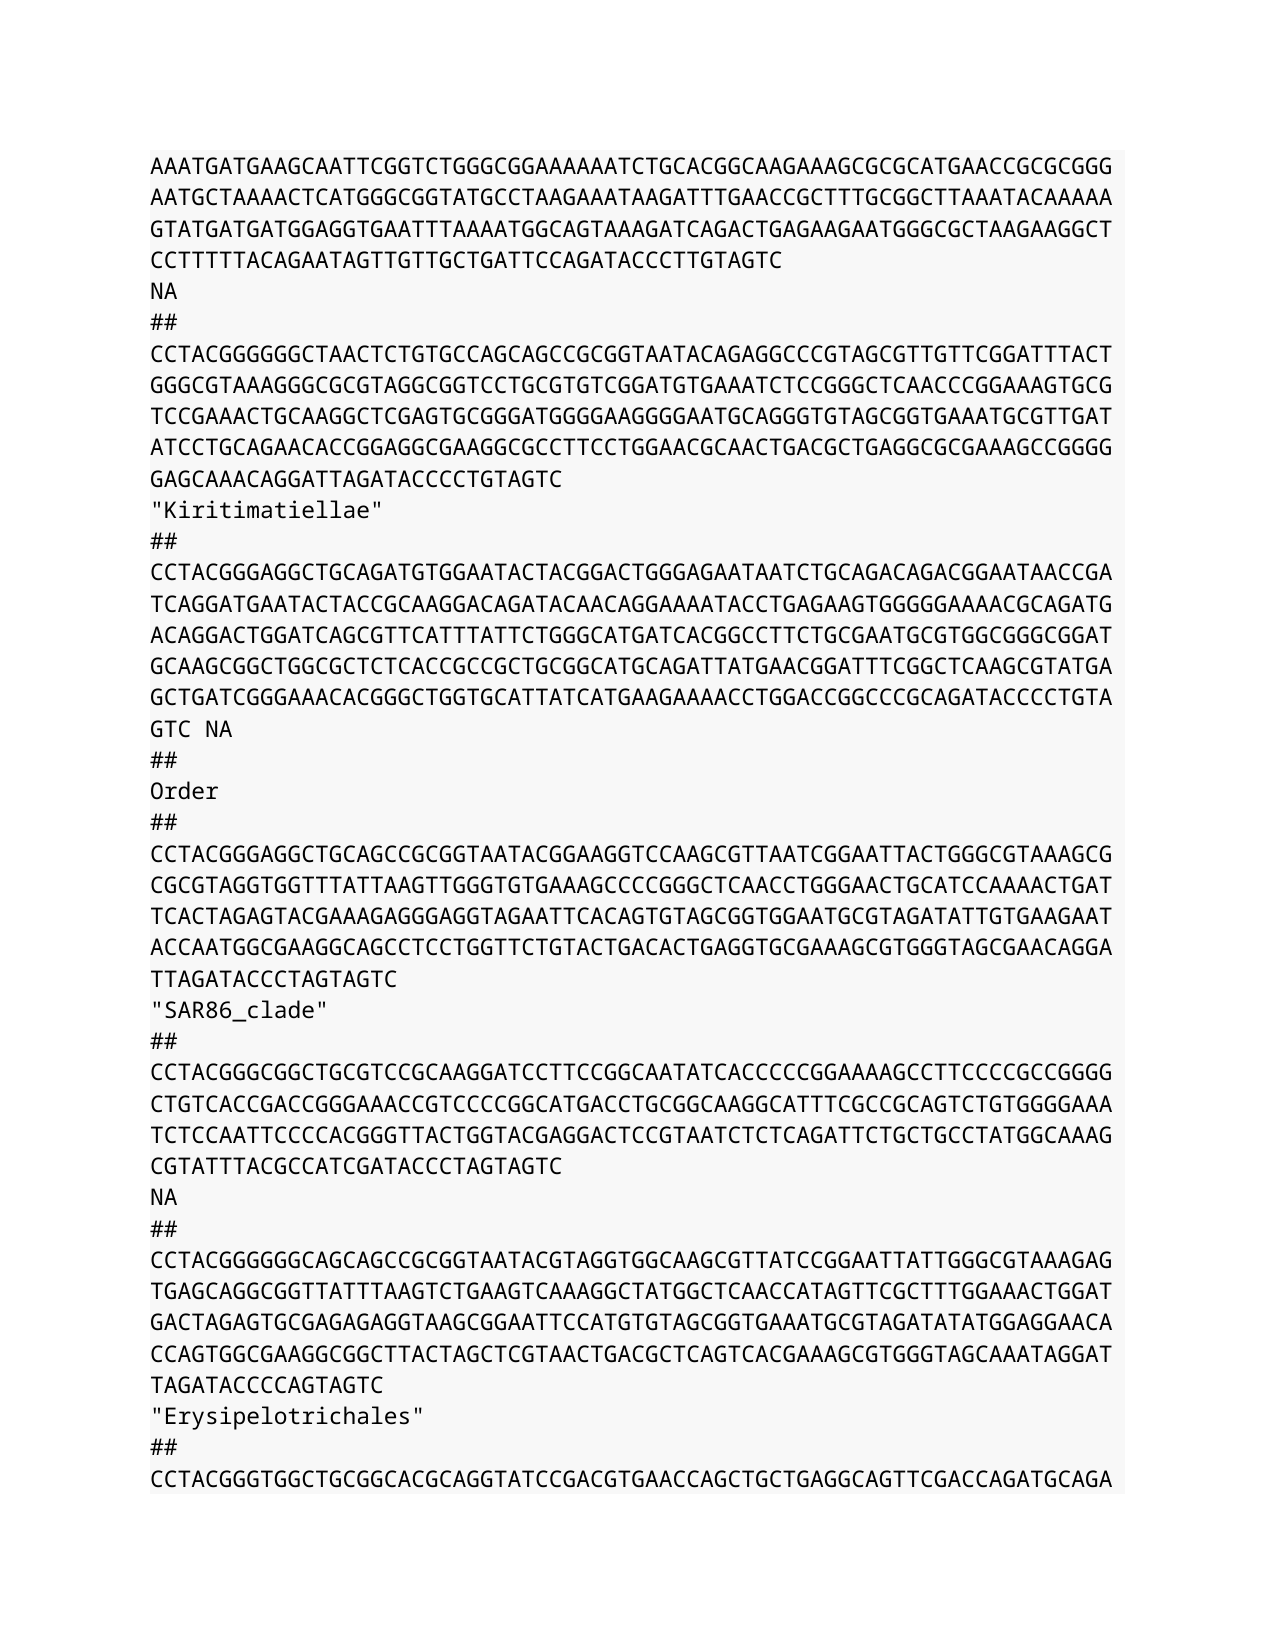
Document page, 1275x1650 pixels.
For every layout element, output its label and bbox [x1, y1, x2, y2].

text [150, 150, 1125, 1494]
